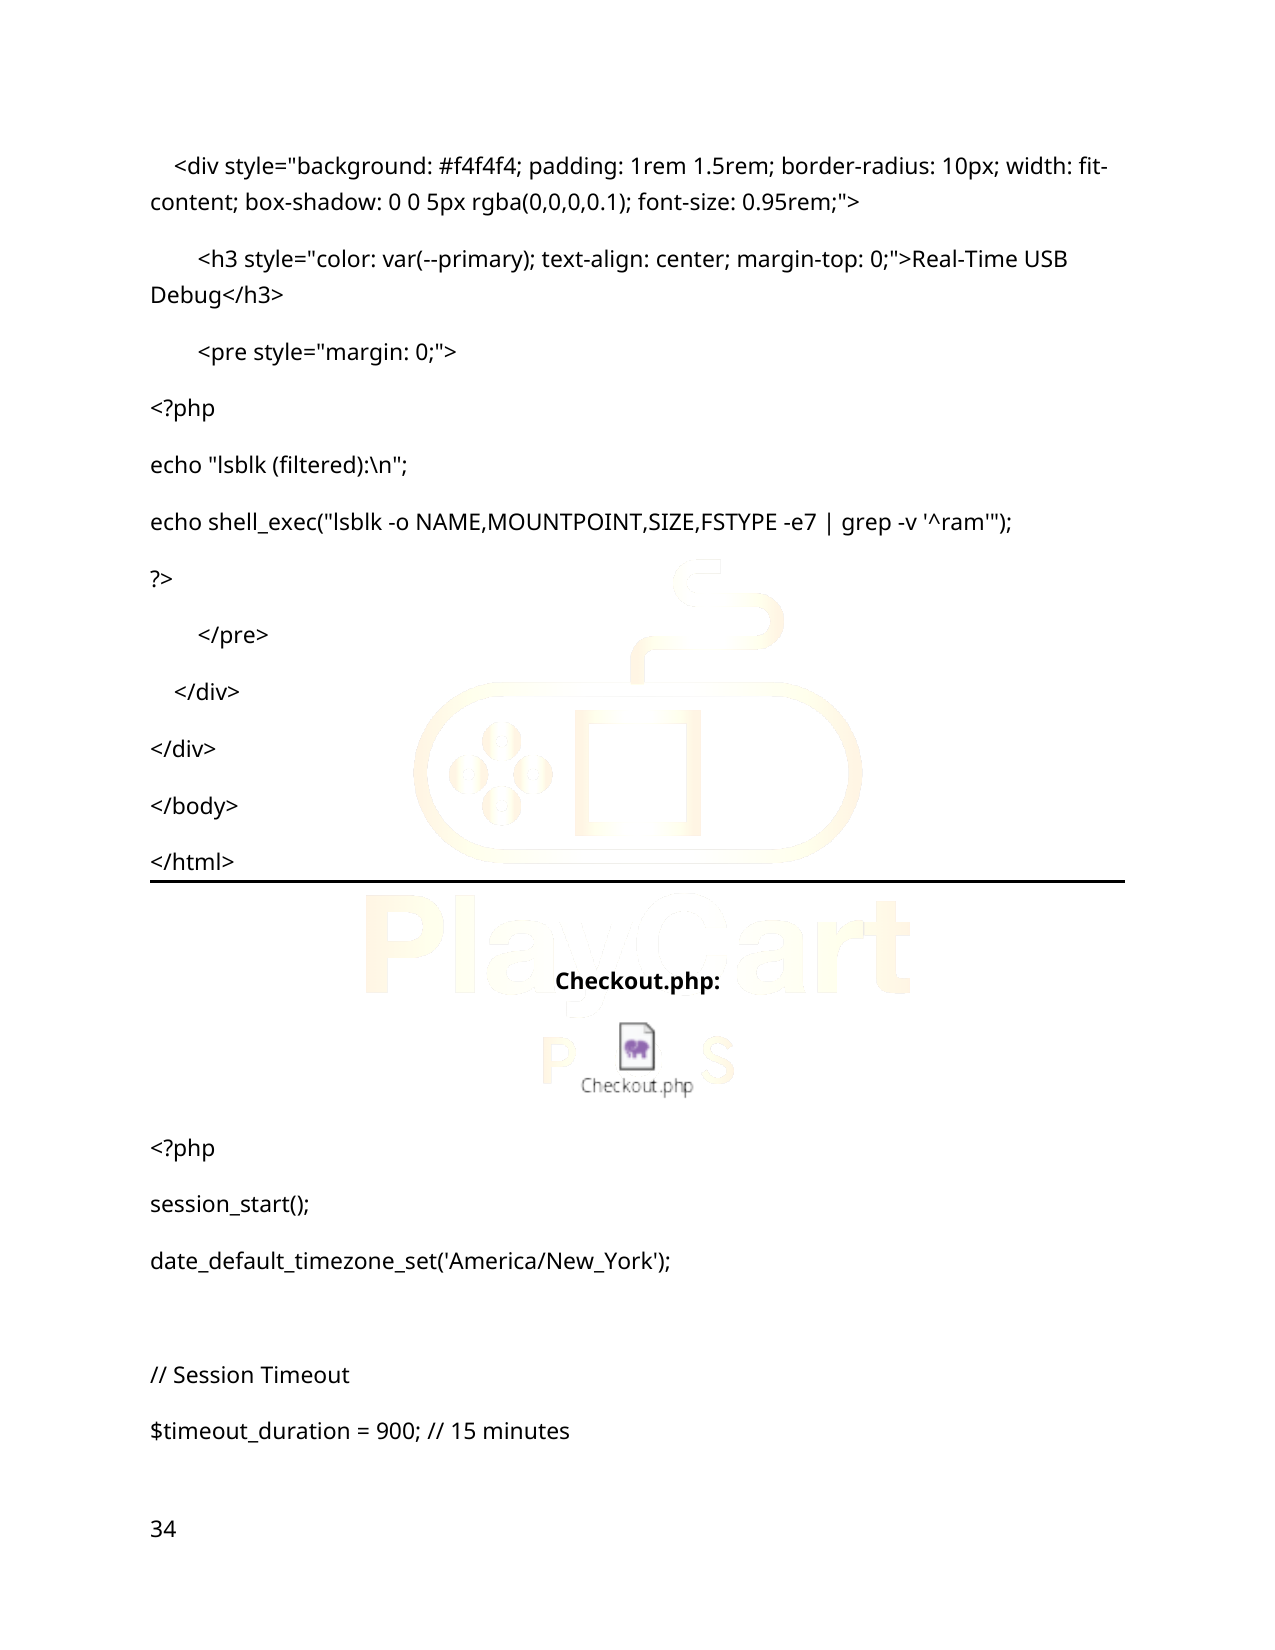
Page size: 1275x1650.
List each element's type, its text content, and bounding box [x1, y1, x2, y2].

text <div style="background: #f4f4f4; padding: 1rem 1.5rem; border-radius: 10px; width: fit-content; box-shadow: 0 0 5px rgba(0,0,0,0.1); font-size: 0.95rem;"> [150, 150, 1125, 217]
text </div> [150, 676, 1125, 707]
text echo shell_exec("lsblk -o NAME,MOUNTPOINT,SIZE,FSTYPE -e7 | grep -v '^ram'"); [150, 506, 1125, 537]
text session_start(); [150, 1188, 1125, 1219]
text Checkout.php: [150, 965, 1125, 996]
text date_default_timezone_set('America/New_York'); [150, 1245, 1125, 1276]
text $timeout_duration = 900; // 15 minutes [150, 1415, 1125, 1447]
text </div> [150, 733, 1125, 764]
text </html> [150, 846, 1125, 880]
text <h3 style="color: var(--primary); text-align: center; margin-top: 0;">Real-Time USB Debug</h3> [150, 243, 1125, 310]
text // Session Timeout [150, 1358, 1125, 1390]
text <?php [150, 1131, 1125, 1163]
text </body> [150, 789, 1125, 821]
text ?> [150, 562, 1125, 594]
text <pre style="margin: 0;"> [150, 335, 1125, 367]
text <?php [150, 392, 1125, 423]
text </pre> [150, 619, 1125, 651]
text echo "lsblk (filtered):\n"; [150, 449, 1125, 480]
